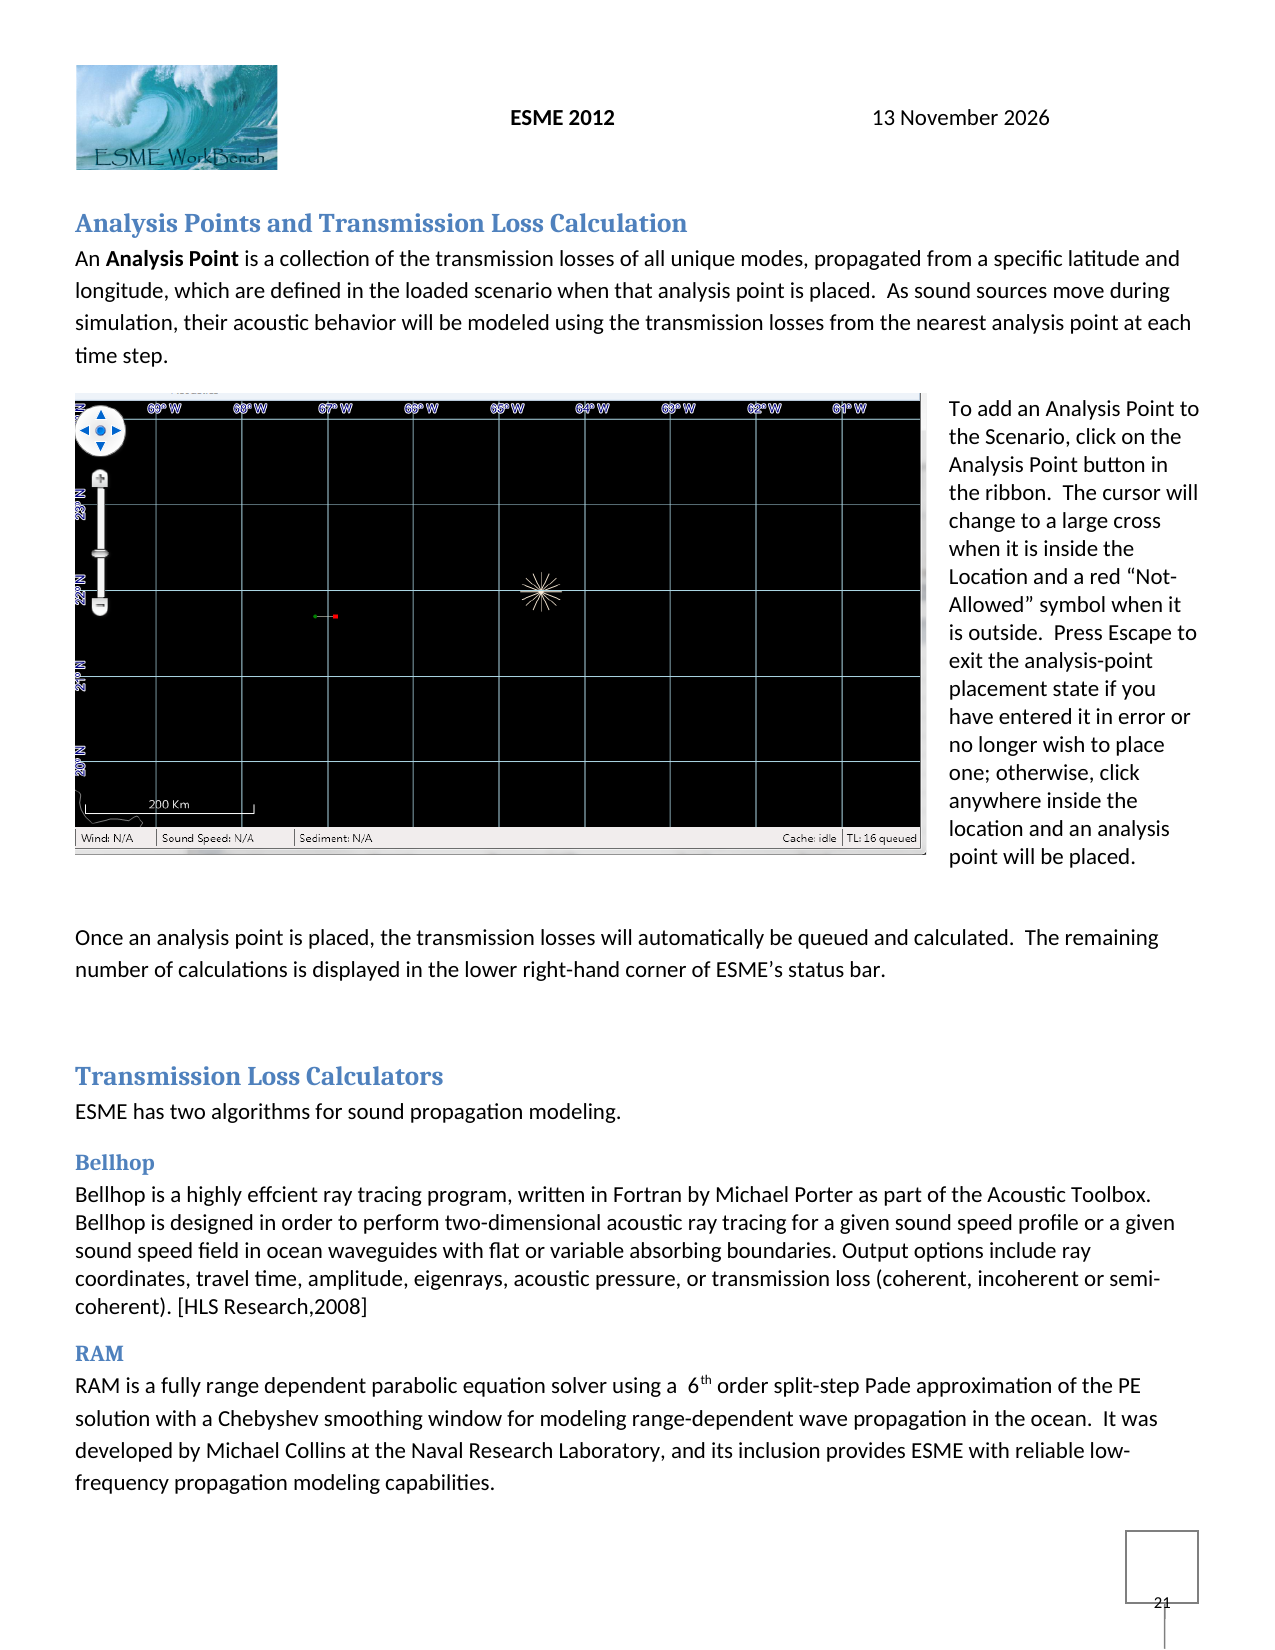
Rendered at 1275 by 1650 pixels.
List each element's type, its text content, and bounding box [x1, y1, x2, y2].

text RAM is a fully range dependent parabolic equation solver using a 6th order split-step Pade approximation of the PE solution with a Chebyshev smoothing window for modeling range-dependent wave propagation in the ocean. It was developed by Michael Collins at the Naval Research Laboratory, and its inclusion provides ESME with reliable low-frequency propagation modeling capabilities. [75, 1371, 1200, 1496]
picture [75, 393, 927, 855]
subtitle RAM [75, 1341, 1200, 1368]
subtitle Transmission Loss Calculators [75, 1061, 1200, 1092]
text Bellhop is a highly effcient ray tracing program, written in Fortran by Michael Porter as part of the Acoustic Toolbox. Bellhop is designed in order to perform two-dimensional acoustic ray tracing for a given sound speed profile or a given sound speed field in ocean waveguides with flat or variable absorbing boundaries. Output options include ray coordinates, travel time, amplitude, eigenrays, acoustic pressure, or transmission loss (coherent, incoherent or semi-coherent). [HLS Research,2008] [75, 1180, 1200, 1320]
text Once an analysis point is placed, the transmission losses will automatically be queued and calculated. The remaining number of calculations is displayed in the lower right-hand corner of ESME’s status bar. [75, 923, 1200, 983]
picture [76, 65, 278, 170]
text An Analysis Point is a collection of the transmission losses of all unique modes, propagated from a specific latitude and longitude, which are defined in the loaded scenario when that analysis point is placed. As sound sources move during simulation, their acoustic behavior will be modeled using the transmission losses from the nearest analysis point at each time step. [75, 244, 1200, 369]
subtitle Bellhop [75, 1150, 1200, 1176]
text ESME has two algorithms for sound propagation modeling. [75, 1097, 1200, 1125]
subtitle Analysis Points and Transmission Loss Calculation [75, 208, 1200, 239]
table_header [64, 394, 937, 870]
table_header To add an Analysis Point to the Scenario, click on the Analysis Point button in the ribbon. The cursor will change to a large cross when it is inside the Location and a red “Not-Allowed” symbol when it is outside. Press Escape to exit the analysis-point placement state if you have entered it in error or no longer wish to place one; otherwise, click anywhere inside the location and an analysis point will be placed. [938, 394, 1211, 870]
